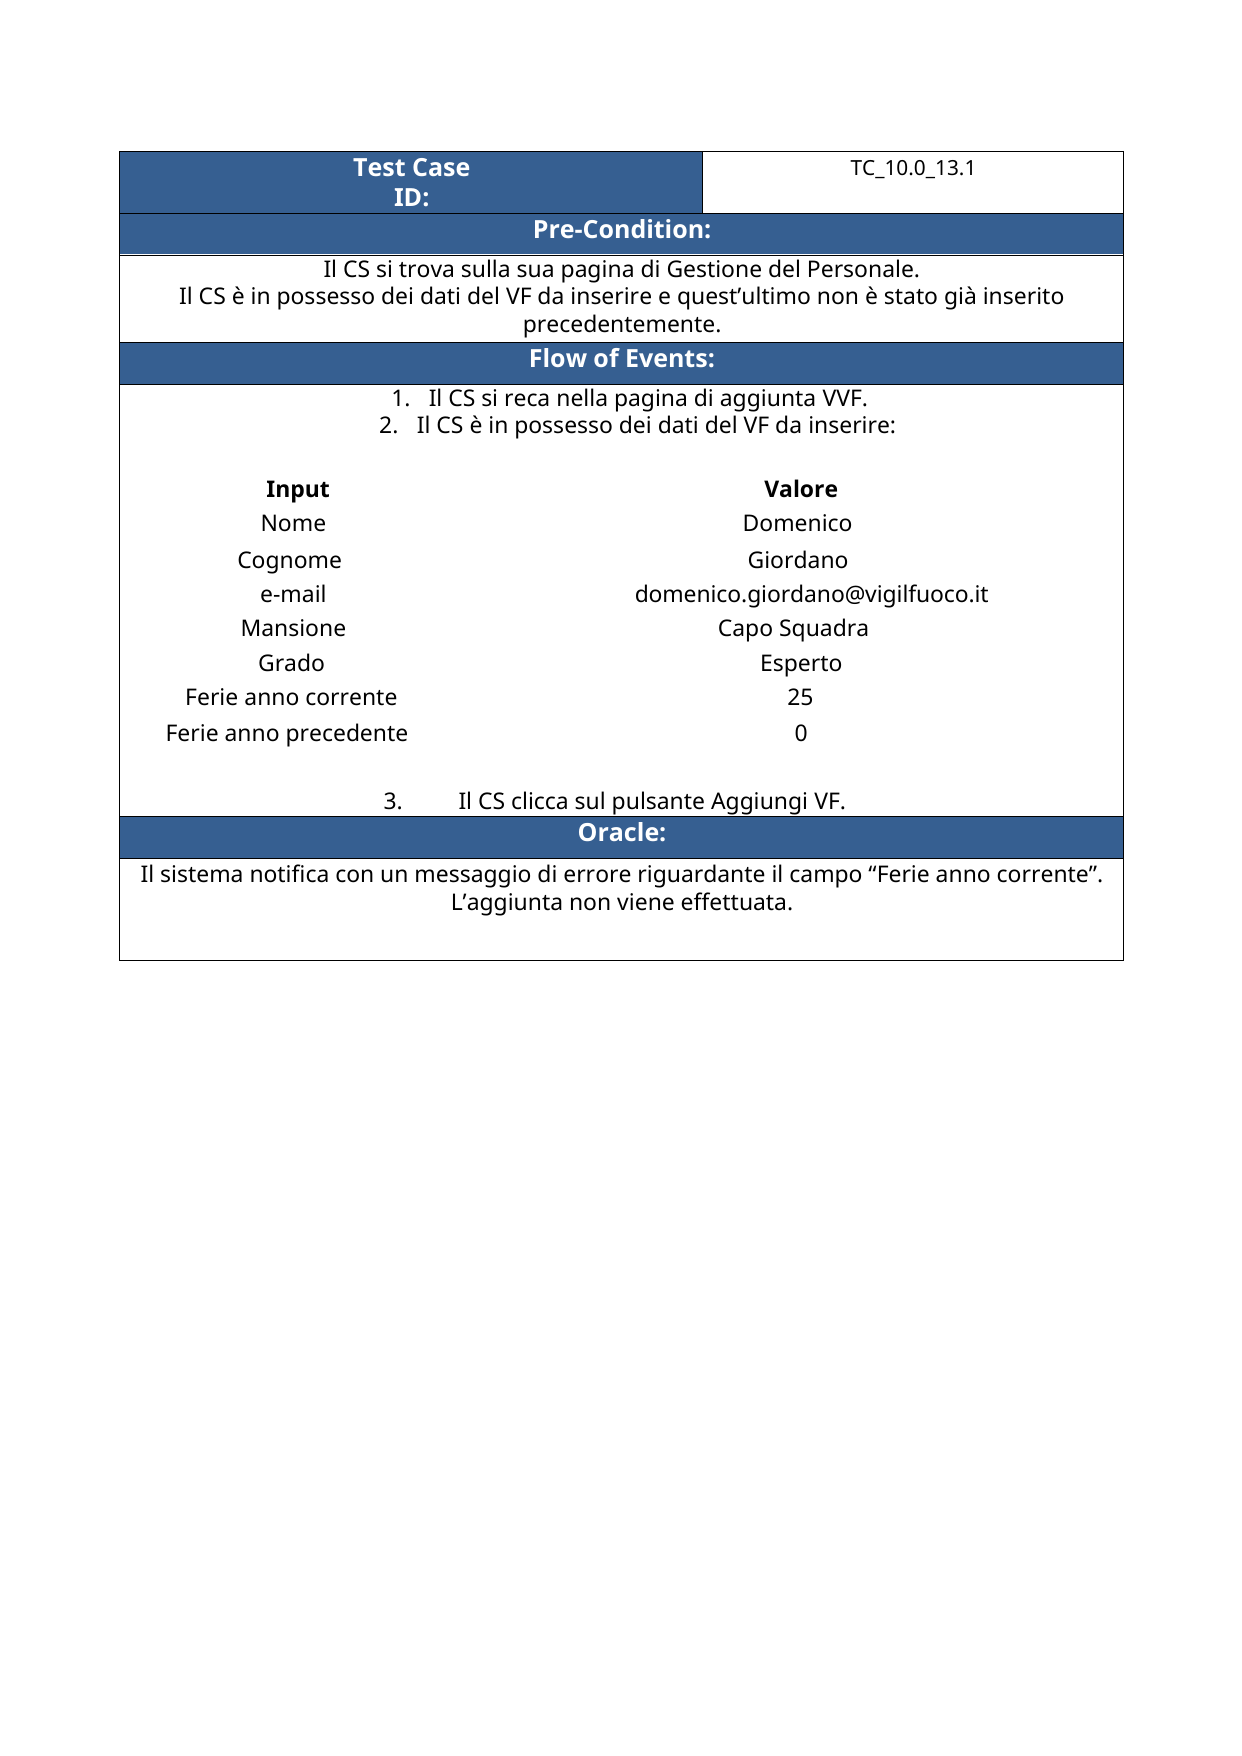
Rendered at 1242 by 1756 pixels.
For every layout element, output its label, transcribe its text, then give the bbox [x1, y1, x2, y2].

table_cell Il sistema notifica con un messaggio di errore riguardante il campo “Ferie anno corrente”. L’aggiunta non viene effettuata. [120, 859, 1123, 960]
table_cell Flow of Events: [120, 343, 1123, 384]
table_cell Oracle: [120, 817, 1123, 858]
table_header TC_10.0_13.1 [703, 152, 1123, 213]
table_cell Il CS si trova sulla sua pagina di Gestione del Personale. Il CS è in possesso dei dati del VF da inserire e quest’ultimo non è stato già inserito precedentemente. [120, 256, 1123, 342]
table_header Test Case ID: [120, 152, 702, 213]
table_cell Il CS si reca nella pagina di aggiunta VVF. Il CS è in possesso dei dati del VF da inserire: Input Valore Nome Domenico Cognome Giordano e-mail domenico.giordano@vigilfuoco.it Mansione Capo Squadra Grado Esperto Ferie anno corrente 25 Ferie anno precedente 0 3. Il CS clicca sul pulsante Aggiungi VF. [120, 385, 1123, 816]
table_cell Pre-Condition: [120, 214, 1123, 254]
